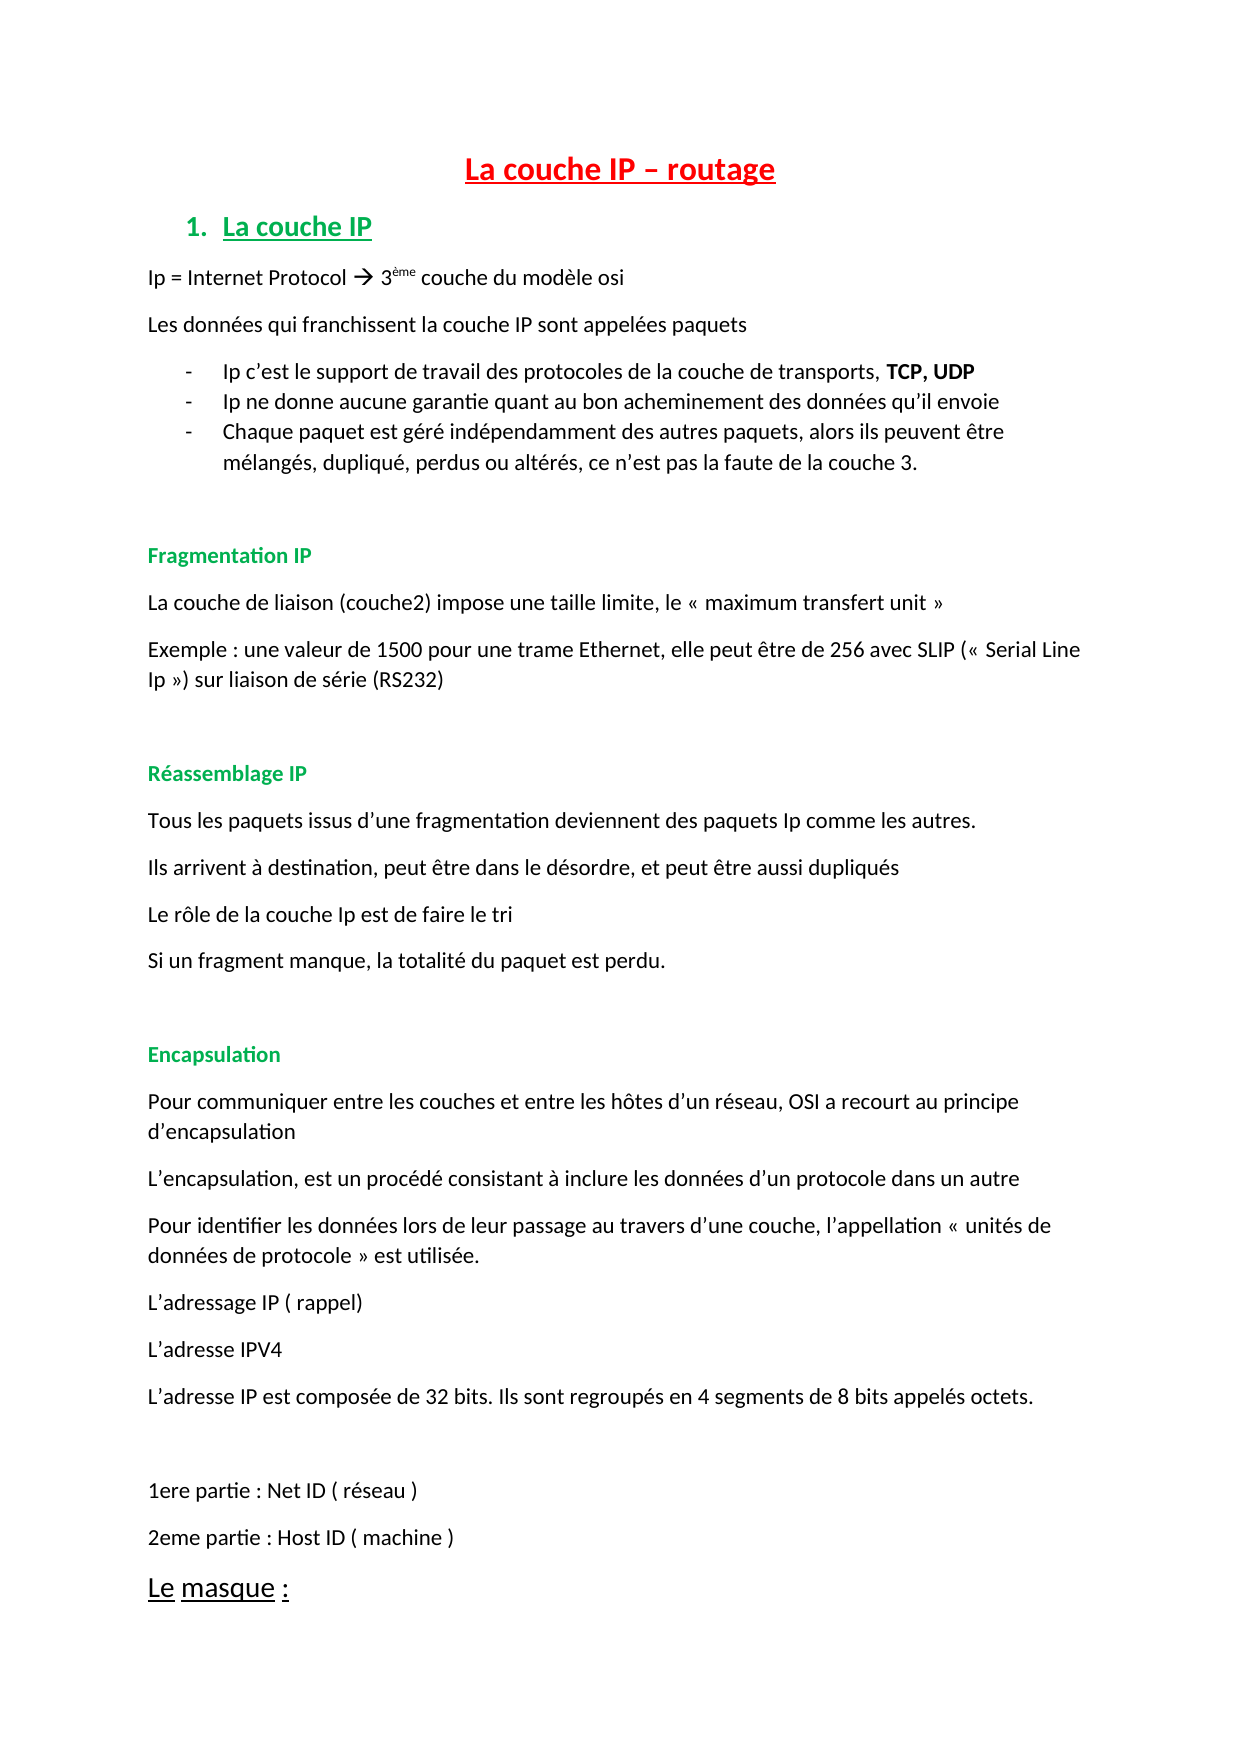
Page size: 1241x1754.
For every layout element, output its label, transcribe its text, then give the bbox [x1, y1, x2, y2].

text L’adressage IP ( rappel) [148, 1288, 1093, 1316]
list Ip ne donne aucune garantie quant au bon acheminement des données qu’il envoie [185, 387, 1093, 415]
text L’encapsulation, est un procédé consistant à inclure les données d’un protocole dans un autre [148, 1164, 1093, 1192]
text La couche de liaison (couche2) impose une taille limite, le « maximum transfert unit » [148, 588, 1093, 616]
text Tous les paquets issus d’une fragmentation deviennent des paquets Ip comme les autres. [148, 806, 1093, 834]
text Ils arrivent à destination, peut être dans le désordre, et peut être aussi dupliqués [148, 853, 1093, 881]
text Ip = Internet Protocol 3ème couche du modèle osi [148, 263, 1093, 291]
text Pour communiquer entre les couches et entre les hôtes d’un réseau, OSI a recourt au principe d’encapsulation [148, 1087, 1093, 1146]
text L’adresse IP est composée de 32 bits. Ils sont regroupés en 4 segments de 8 bits appelés octets. [148, 1382, 1093, 1410]
text Le rôle de la couche Ip est de faire le tri [148, 900, 1093, 928]
text Pour identifier les données lors de leur passage au travers d’une couche, l’appellation « unités de données de protocole » est utilisée. [148, 1211, 1093, 1269]
list Ip c’est le support de travail des protocoles de la couche de transports, TCP, UDP [185, 357, 1093, 385]
text Fragmentation IP [148, 541, 1093, 569]
text Si un fragment manque, la totalité du paquet est perdu. [148, 947, 1093, 975]
text L’adresse IPV4 [148, 1335, 1093, 1363]
text La couche IP – routage [148, 148, 1093, 188]
text Réassemblage IP [148, 759, 1093, 787]
text Le masque : [148, 1569, 1093, 1605]
text 2eme partie : Host ID ( machine ) [148, 1523, 1093, 1551]
text Encapsulation [148, 1040, 1093, 1068]
text 1ere partie : Net ID ( réseau ) [148, 1476, 1093, 1504]
list La couche IP [185, 208, 1093, 244]
list Chaque paquet est géré indépendamment des autres paquets, alors ils peuvent être mélangés, dupliqué, perdus ou altérés, ce n’est pas la faute de la couche 3. [185, 417, 1093, 476]
text Exemple : une valeur de 1500 pour une trame Ethernet, elle peut être de 256 avec SLIP (« Serial Line Ip ») sur liaison de série (RS232) [148, 635, 1093, 693]
text Les données qui franchissent la couche IP sont appelées paquets [148, 310, 1093, 338]
